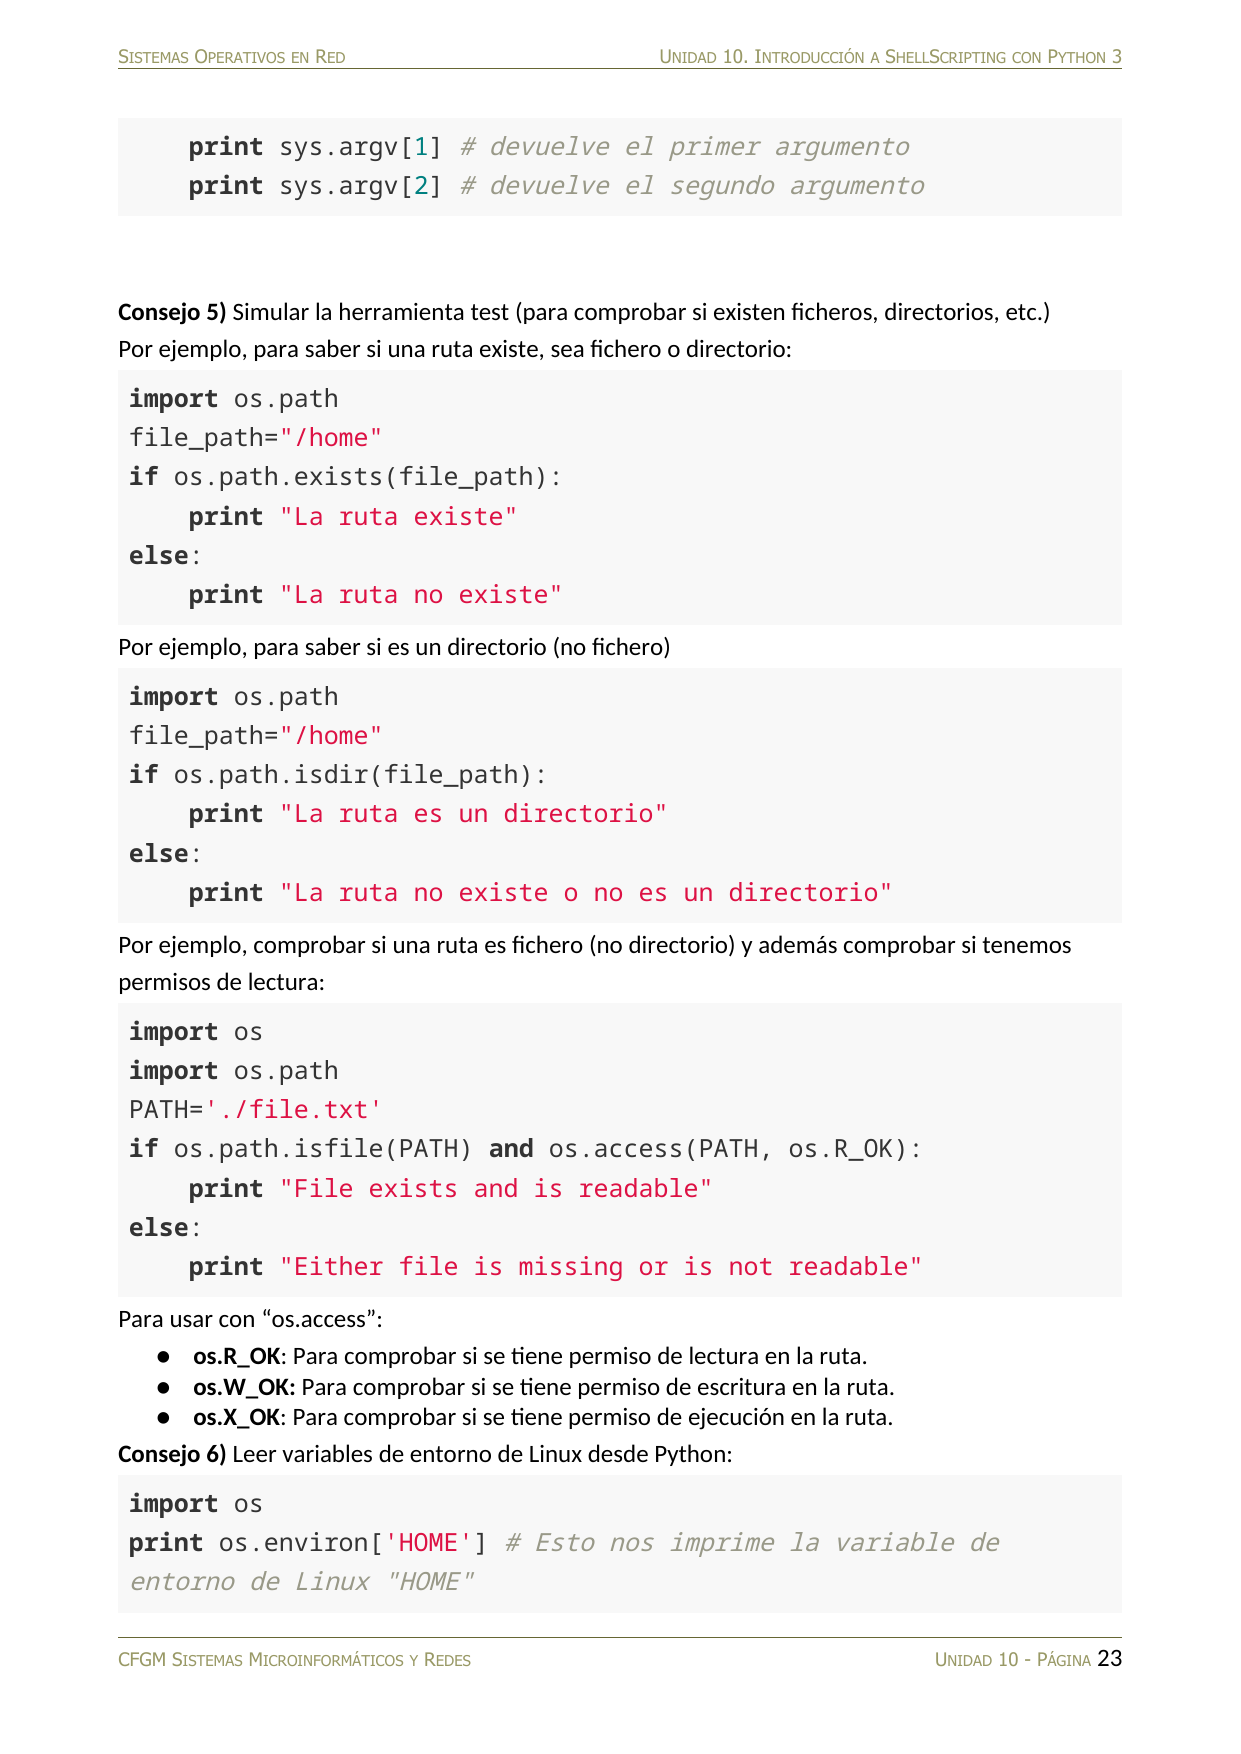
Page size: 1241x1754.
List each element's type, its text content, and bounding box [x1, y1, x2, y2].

table_header import os.path file_path="/home" if os.path.exists(file_path): print "La ruta existe" else: print "La ruta no existe" [118, 370, 1122, 625]
text Por ejemplo, comprobar si una ruta es fichero (no directorio) y además comprobar si tenemos [118, 929, 1122, 960]
list os.R_OK: Para comprobar si se tiene permiso de lectura en la ruta. [156, 1340, 1122, 1371]
table_header import os print os.environ['HOME'] # Esto nos imprime la variable de entorno de Linux "HOME" [118, 1475, 1122, 1613]
text Consejo 6) Leer variables de entorno de Linux desde Python: [118, 1438, 1122, 1469]
text Por ejemplo, para saber si una ruta existe, sea fichero o directorio: [118, 333, 1122, 364]
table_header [118, 118, 1122, 216]
text Consejo 5) Simular la herramienta test (para comprobar si existen ficheros, directorios, etc.) [118, 296, 1122, 327]
text Para usar con “os.access”: [118, 1303, 1122, 1334]
text permisos de lectura: [118, 966, 1122, 997]
table_header import os import os.path PATH='./file.txt' if os.path.isfile(PATH) and os.access(PATH, os.R_OK): print "File exists and is readable" else: print "Either file is missing or is not readable" [118, 1003, 1122, 1297]
list os.W_OK: Para comprobar si se tiene permiso de escritura en la ruta. [156, 1371, 1122, 1401]
table_header import os.path file_path="/home" if os.path.isdir(file_path): print "La ruta es un directorio" else: print "La ruta no existe o no es un directorio" [118, 668, 1122, 923]
list os.X_OK: Para comprobar si se tiene permiso de ejecución en la ruta. [156, 1401, 1122, 1432]
text Por ejemplo, para saber si es un directorio (no fichero) [118, 631, 1122, 662]
